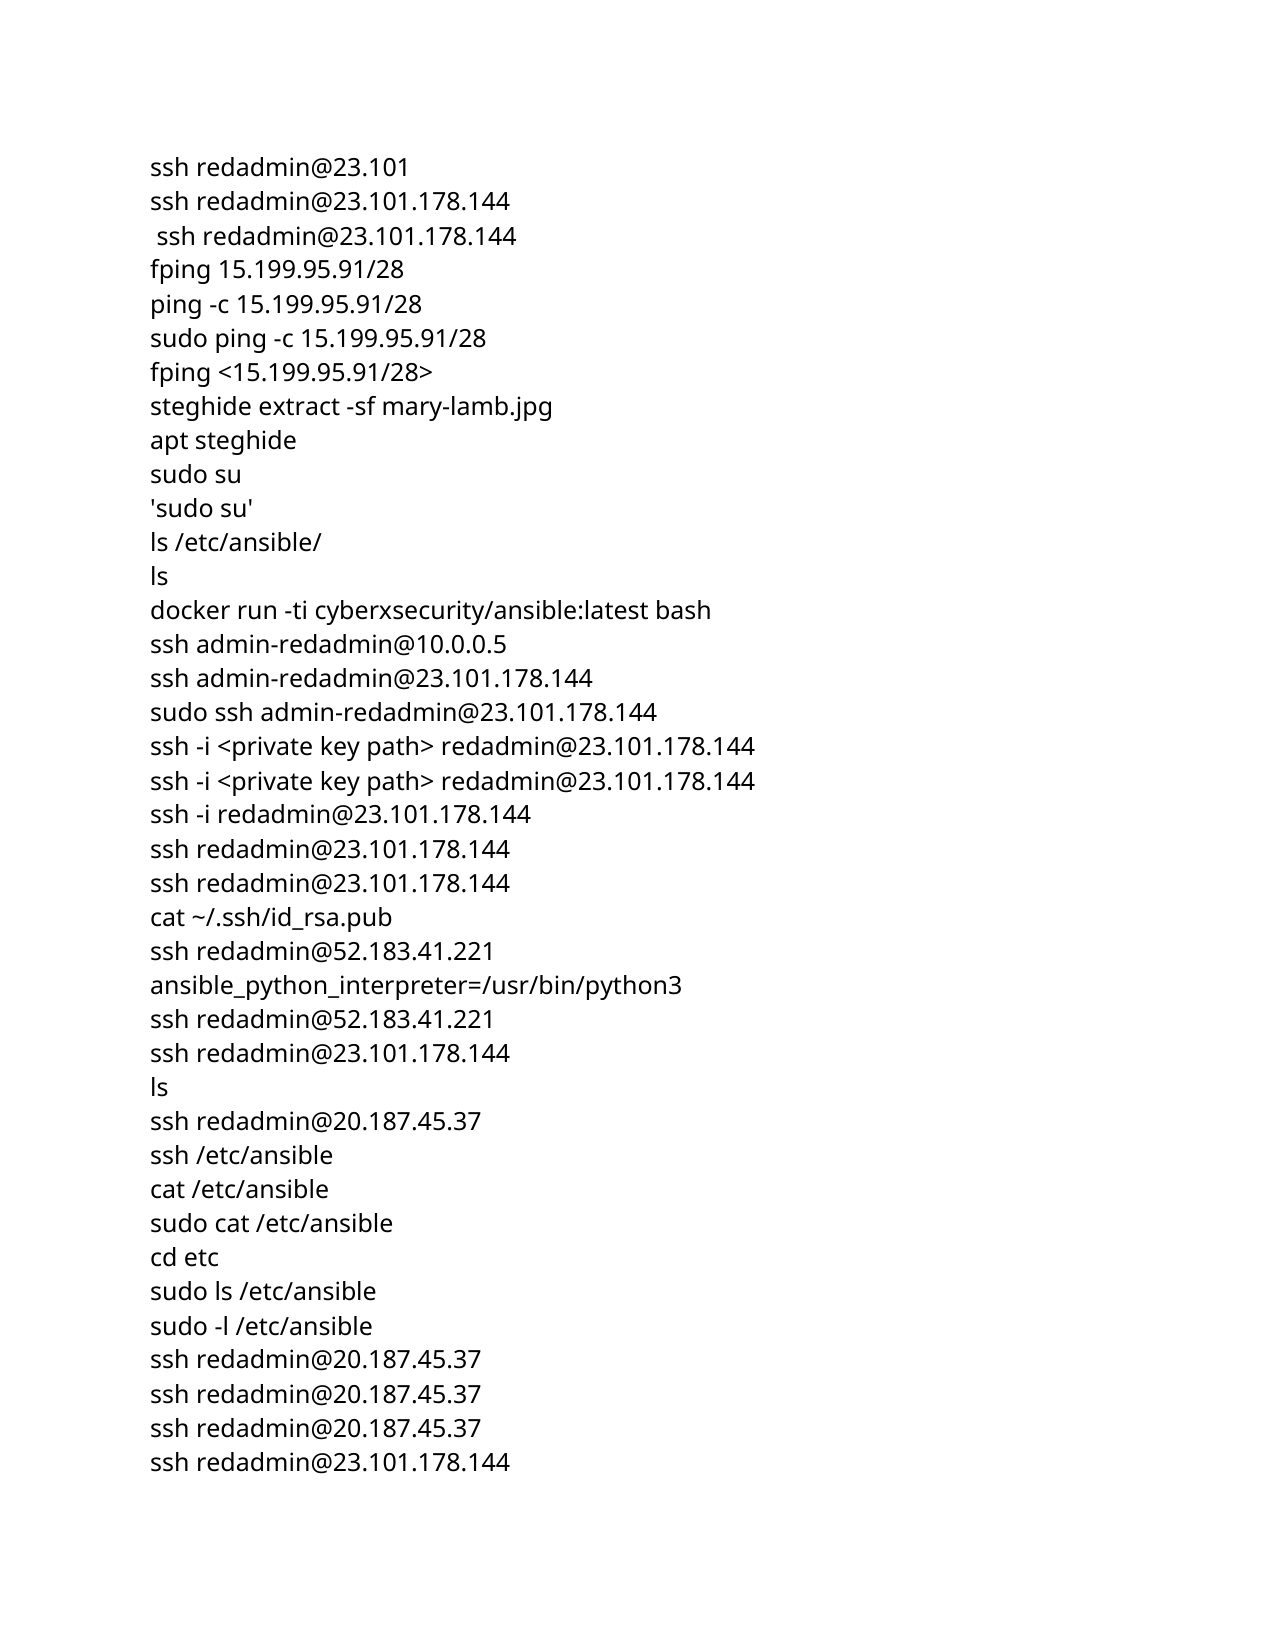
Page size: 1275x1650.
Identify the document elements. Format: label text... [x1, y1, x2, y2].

text sudo ls /etc/ansible [150, 1274, 1125, 1308]
text ssh admin-redadmin@10.0.0.5 [150, 627, 1125, 661]
text ssh redadmin@52.183.41.221 [150, 933, 1125, 967]
text ssh -i redadmin@23.101.178.144 [150, 797, 1125, 831]
text ansible_python_interpreter=/usr/bin/python3 [150, 967, 1125, 1002]
text fping 15.199.95.91/28 [150, 252, 1125, 286]
text ssh redadmin@20.187.45.37 [150, 1410, 1125, 1444]
text ssh redadmin@52.183.41.221 [150, 1002, 1125, 1036]
text ping -c 15.199.95.91/28 [150, 286, 1125, 320]
text cat ~/.ssh/id_rsa.pub [150, 899, 1125, 933]
text fping <15.199.95.91/28> [150, 354, 1125, 388]
text sudo ping -c 15.199.95.91/28 [150, 320, 1125, 354]
text sudo cat /etc/ansible [150, 1206, 1125, 1240]
text ssh redadmin@20.187.45.37 [150, 1376, 1125, 1410]
text ssh redadmin@20.187.45.37 [150, 1342, 1125, 1376]
text ssh redadmin@23.101.178.144 [150, 1036, 1125, 1070]
text steghide extract -sf mary-lamb.jpg [150, 388, 1125, 422]
text ssh /etc/ansible [150, 1138, 1125, 1172]
text ssh redadmin@23.101.178.144 [150, 831, 1125, 865]
text ssh -i <private key path> redadmin@23.101.178.144 [150, 729, 1125, 763]
text ssh admin-redadmin@23.101.178.144 [150, 661, 1125, 695]
text 'sudo su' [150, 491, 1125, 525]
text ssh redadmin@23.101.178.144 [150, 184, 1125, 218]
text ssh redadmin@23.101.178.144 [150, 1444, 1125, 1478]
text apt steghide [150, 422, 1125, 457]
text sudo -l /etc/ansible [150, 1308, 1125, 1342]
text sudo ssh admin-redadmin@23.101.178.144 [150, 695, 1125, 729]
text cd etc [150, 1240, 1125, 1274]
text ls [150, 1070, 1125, 1104]
text ls [150, 559, 1125, 593]
text docker run -ti cyberxsecurity/ansible:latest bash [150, 593, 1125, 627]
text ssh -i <private key path> redadmin@23.101.178.144 [150, 763, 1125, 797]
text ssh redadmin@20.187.45.37 [150, 1104, 1125, 1138]
text cat /etc/ansible [150, 1172, 1125, 1206]
text ls /etc/ansible/ [150, 525, 1125, 559]
text ssh redadmin@23.101 [150, 150, 1125, 184]
text sudo su [150, 457, 1125, 491]
text ssh redadmin@23.101.178.144 [150, 865, 1125, 899]
text ssh redadmin@23.101.178.144 [150, 218, 1125, 252]
